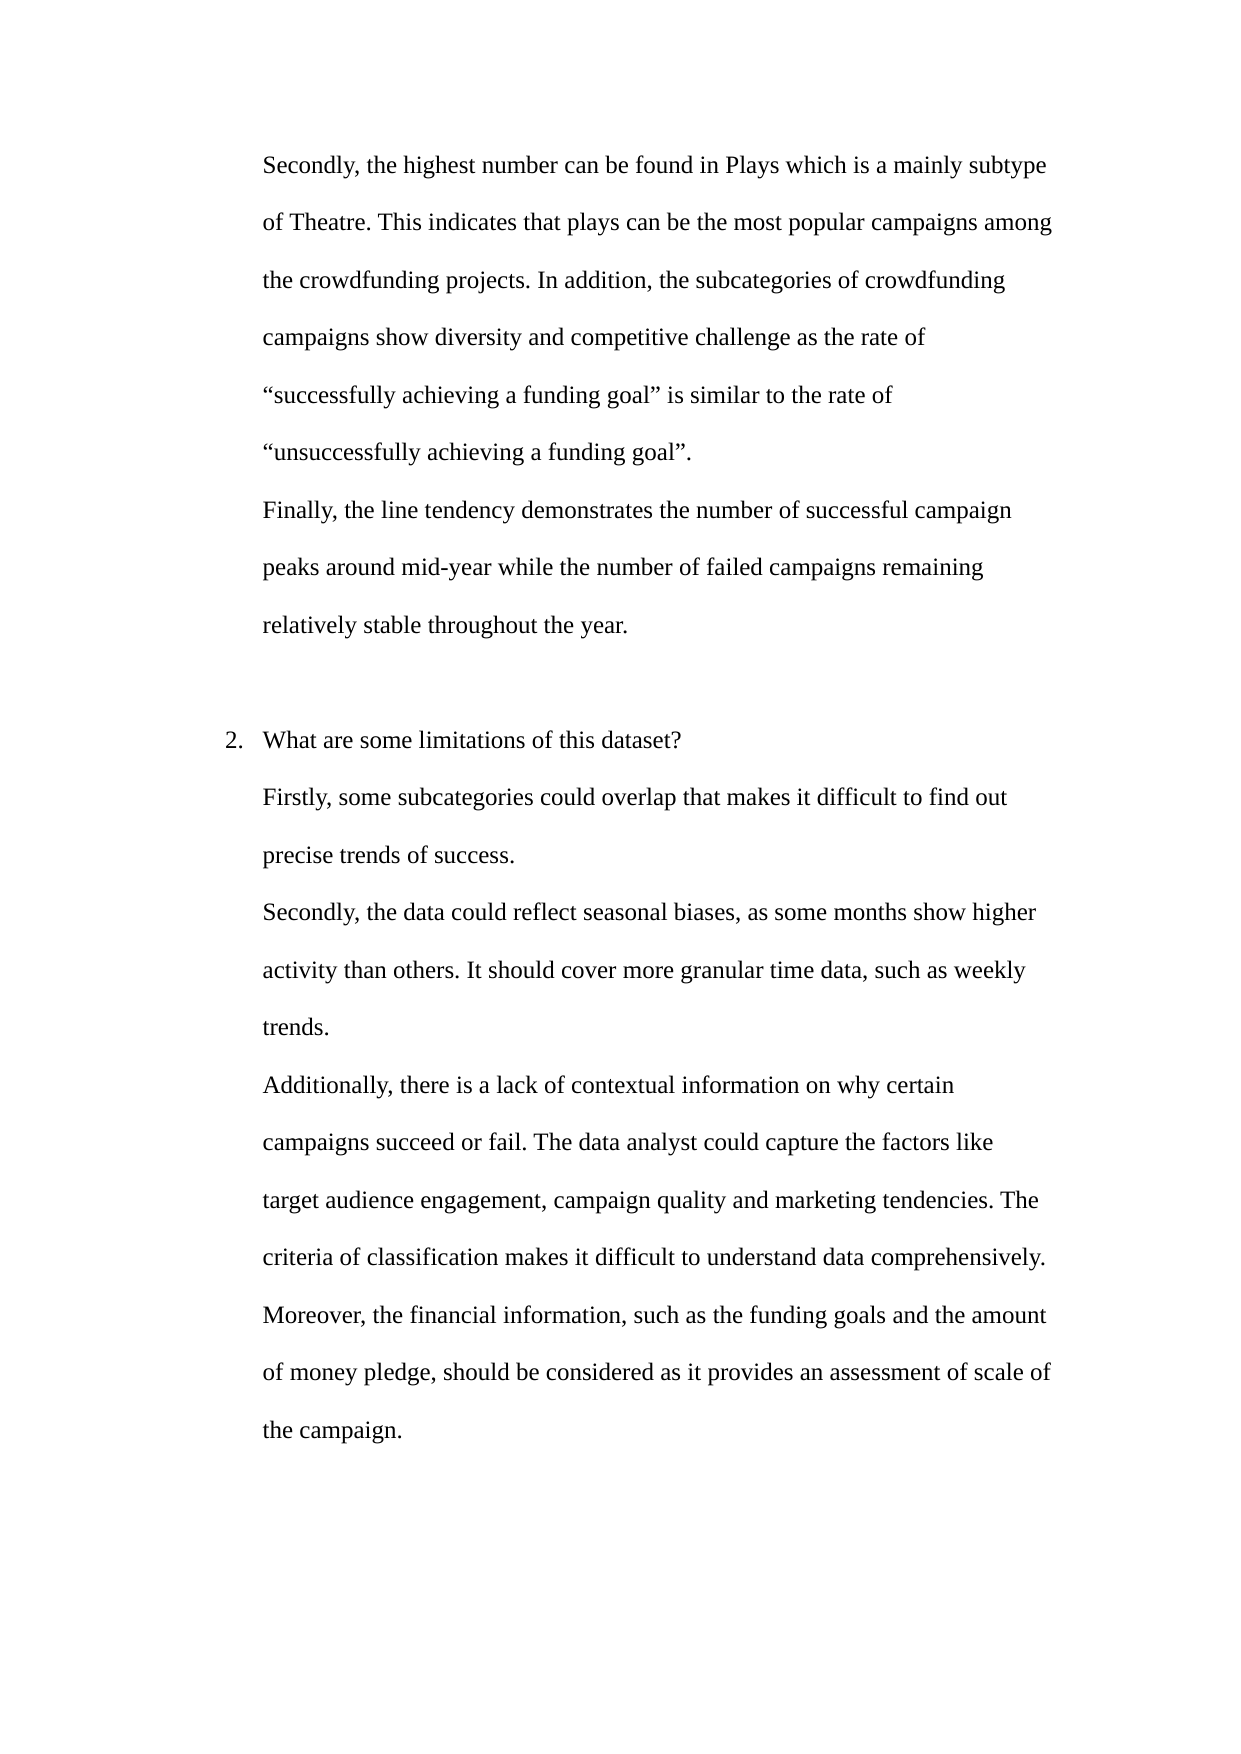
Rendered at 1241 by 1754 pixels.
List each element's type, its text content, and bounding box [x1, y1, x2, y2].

list Moreover, the financial information, such as the funding goals and the amount of money pledge, should be considered as it provides an assessment of scale of the campaign. [262, 1300, 1053, 1444]
list What are some limitations of this dataset? [225, 725, 1053, 754]
list Secondly, the data could reflect seasonal biases, as some months show higher activity than others. It should cover more granular time data, such as weekly trends. [262, 897, 1053, 1041]
list Secondly, the highest number can be found in Plays which is a mainly subtype of Theatre. This indicates that plays can be the most popular campaigns among the crowdfunding projects. In addition, the subcategories of crowdfunding campaigns show diversity and competitive challenge as the rate of “successfully achieving a funding goal” is similar to the rate of “unsuccessfully achieving a funding goal”. [262, 150, 1053, 466]
list Additionally, there is a lack of contextual information on why certain campaigns succeed or fail. The data analyst could capture the factors like target audience engagement, campaign quality and marketing tendencies. The criteria of classification makes it difficult to understand data comprehensively. [262, 1070, 1053, 1271]
list Firstly, some subcategories could overlap that makes it difficult to find out precise trends of success. [262, 782, 1053, 869]
list Finally, the line tendency demonstrates the number of successful campaign peaks around mid-year while the number of failed campaigns remaining relatively stable throughout the year. [262, 495, 1053, 639]
